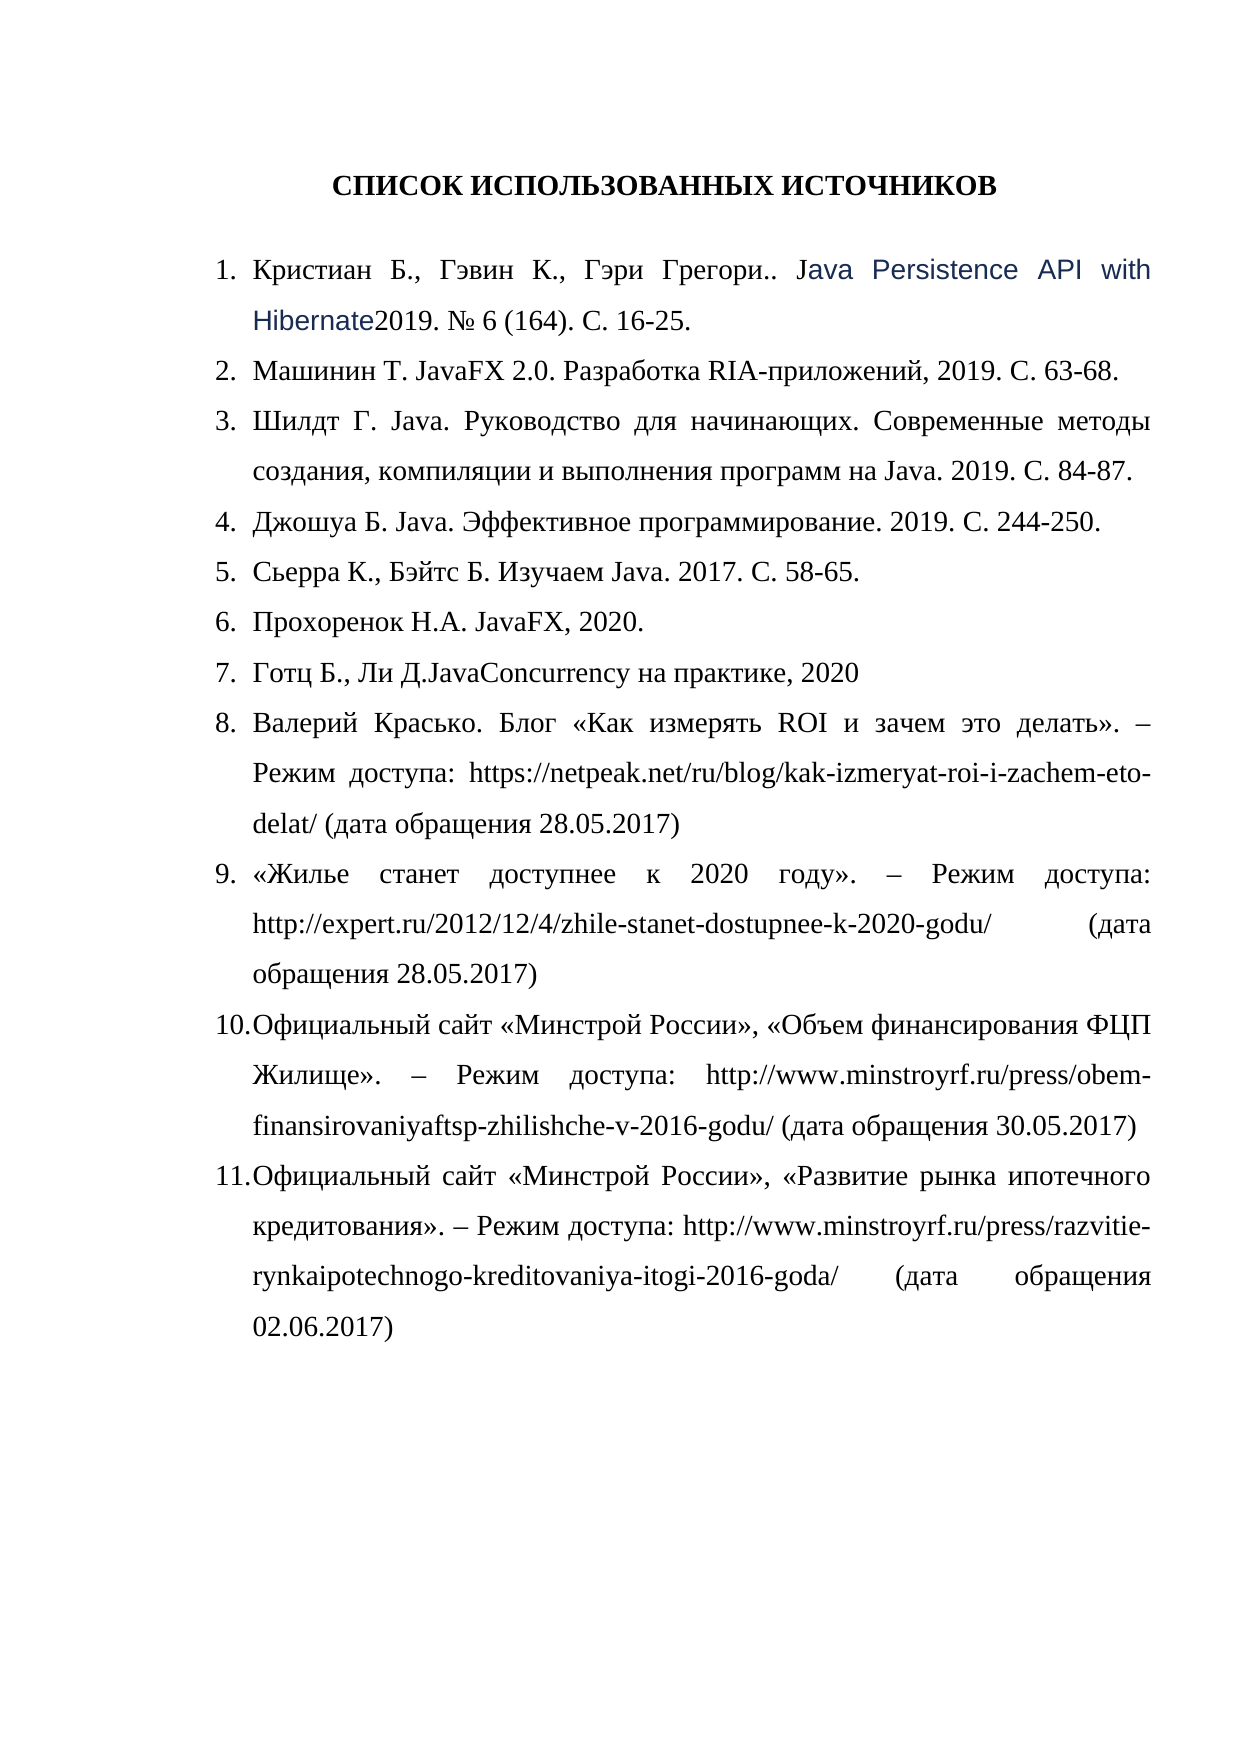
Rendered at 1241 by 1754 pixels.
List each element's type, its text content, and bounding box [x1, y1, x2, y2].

list Официальный сайт «Минстрой России», «Объем финансирования ФЦП Жилище». – Режим доступа: http://www.minstroyrf.ru/press/obem-finansirovaniyaftsp-zhilishche-v-2016-godu/ (дата обращения 30.05.2017) [215, 1007, 1152, 1141]
list Готц Б., Ли Д.JavaConcurrency на практике, 2020 [215, 655, 1152, 688]
list Сьерра К., Бэйтс Б. Изучаем Java. 2017. С. 58-65. [215, 554, 1152, 588]
list Шилдт Г. Java. Руководство для начинающих. Современные методы создания, компиляции и выполнения программ на Java. 2019. С. 84-87. [215, 403, 1152, 487]
subtitle СПИСОК ИСПОЛЬЗОВАННЫХ ИСТОЧНИКОВ [177, 168, 1152, 202]
list Официальный сайт «Минстрой России», «Развитие рынка ипотечного кредитования». – Режим доступа: http://www.minstroyrf.ru/press/razvitie-rynkaipotechnogo-kreditovaniya-itogi-2016-goda/ (дата обращения 02.06.2017) [215, 1158, 1152, 1342]
list Валерий Красько. Блог «Как измерять ROI и зачем это делать». – Режим доступа: https://netpeak.net/ru/blog/kak-izmeryat-roi-i-zachem-eto-delat/ (дата обращения 28.05.2017) [215, 705, 1152, 839]
list Кристиан Б., Гэвин К., Гэри Грегори.. Java Persistence API with Hibernate2019. № 6 (164). С. 16-25. [215, 252, 1152, 336]
list Прохоренок Н.А. JavaFX, 2020. [215, 604, 1152, 638]
list «Жилье станет доступнее к 2020 году». – Режим доступа: http://expert.ru/2012/12/4/zhile-stanet-dostupnee-k-2020-godu/ (дата обращения 28.05.2017) [215, 856, 1152, 990]
list Машинин Т. JavaFX 2.0. Разработка RIA-приложений, 2019. С. 63-68. [215, 353, 1152, 386]
list Джошуа Б. Java. Эффективное программирование. 2019. С. 244-250. [215, 504, 1152, 537]
